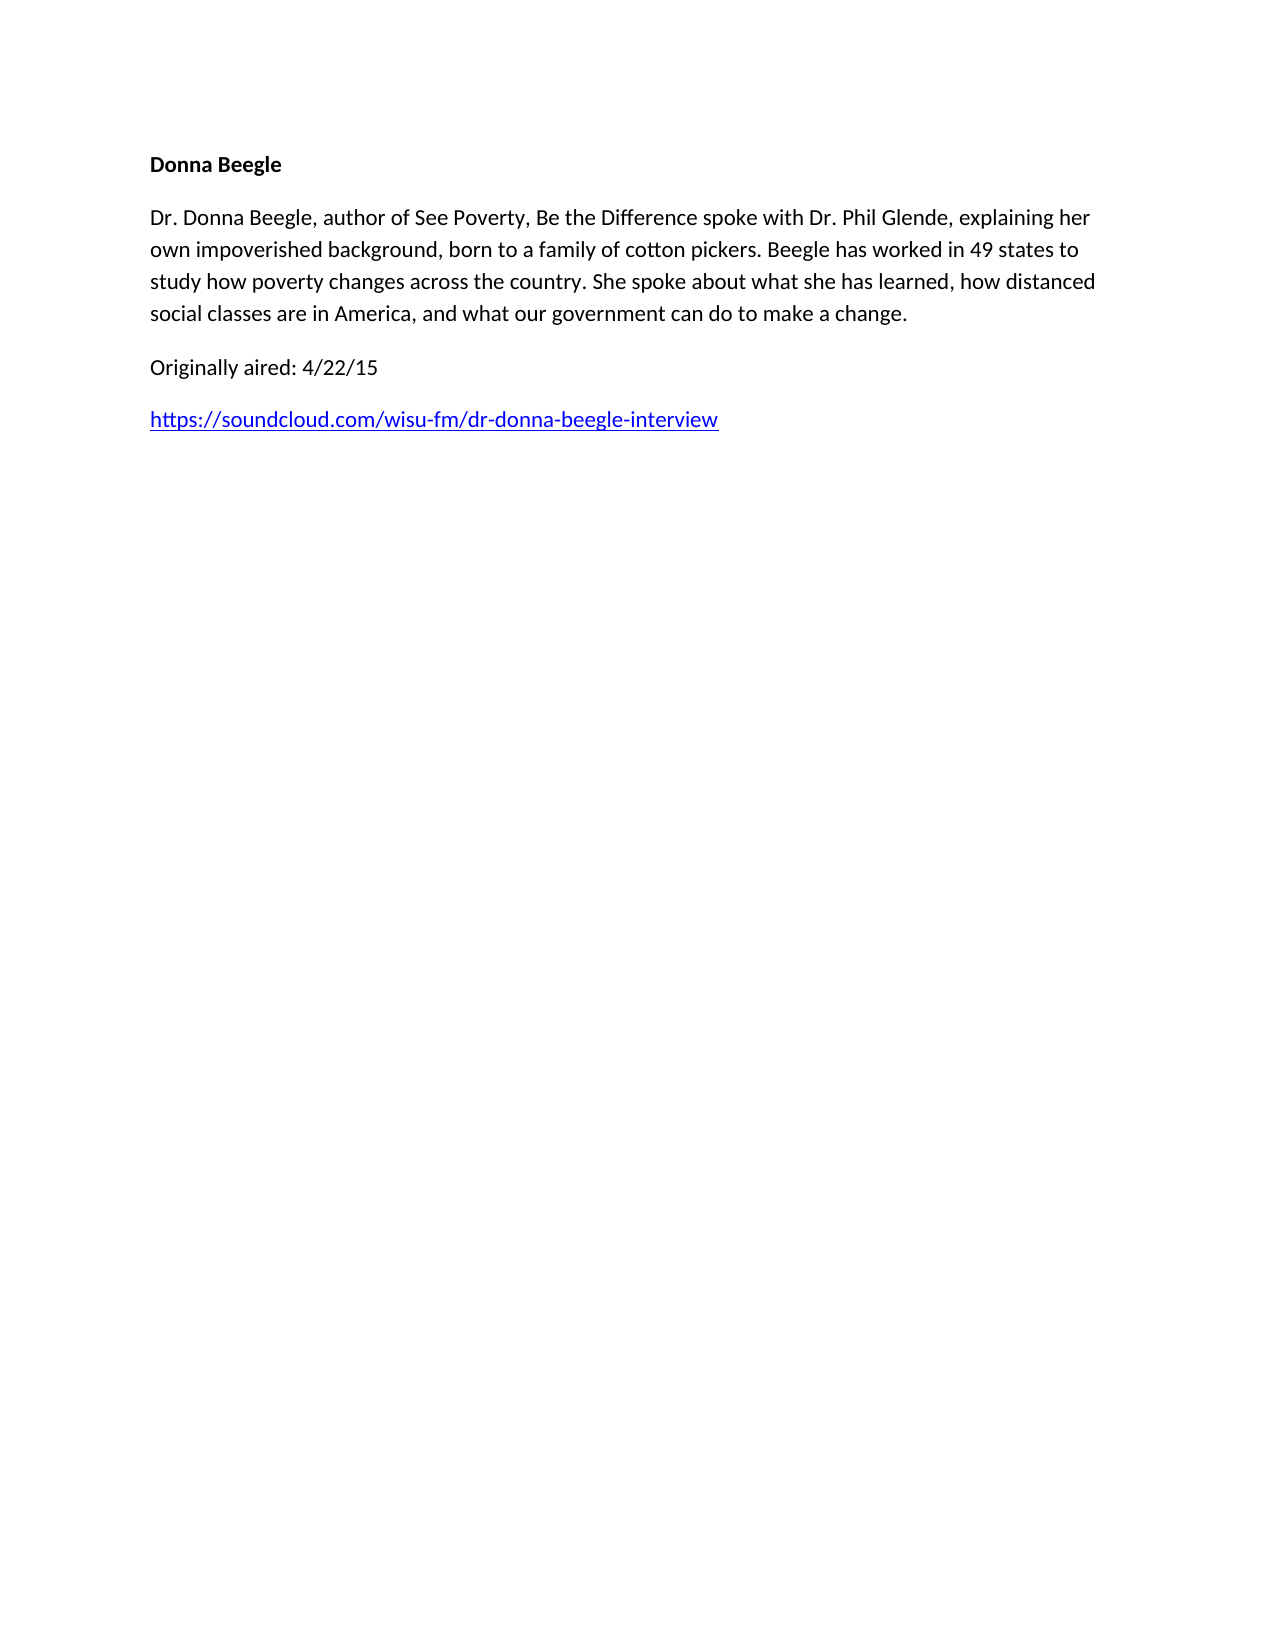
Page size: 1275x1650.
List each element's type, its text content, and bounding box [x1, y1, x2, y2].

text Originally aired: 4/22/15 [150, 353, 1125, 381]
text https://soundcloud.com/wisu-fm/dr-donna-beegle-interview [150, 406, 1125, 434]
text Dr. Donna Beegle, author of See Poverty, Be the Difference spoke with Dr. Phil Glende, explaining her own impoverished background, born to a family of cotton pickers. Beegle has worked in 49 states to study how poverty changes across the country. She spoke about what she has learned, how distanced social classes are in America, and what our government can do to make a change. [150, 203, 1125, 328]
text Donna Beegle [150, 150, 1125, 178]
